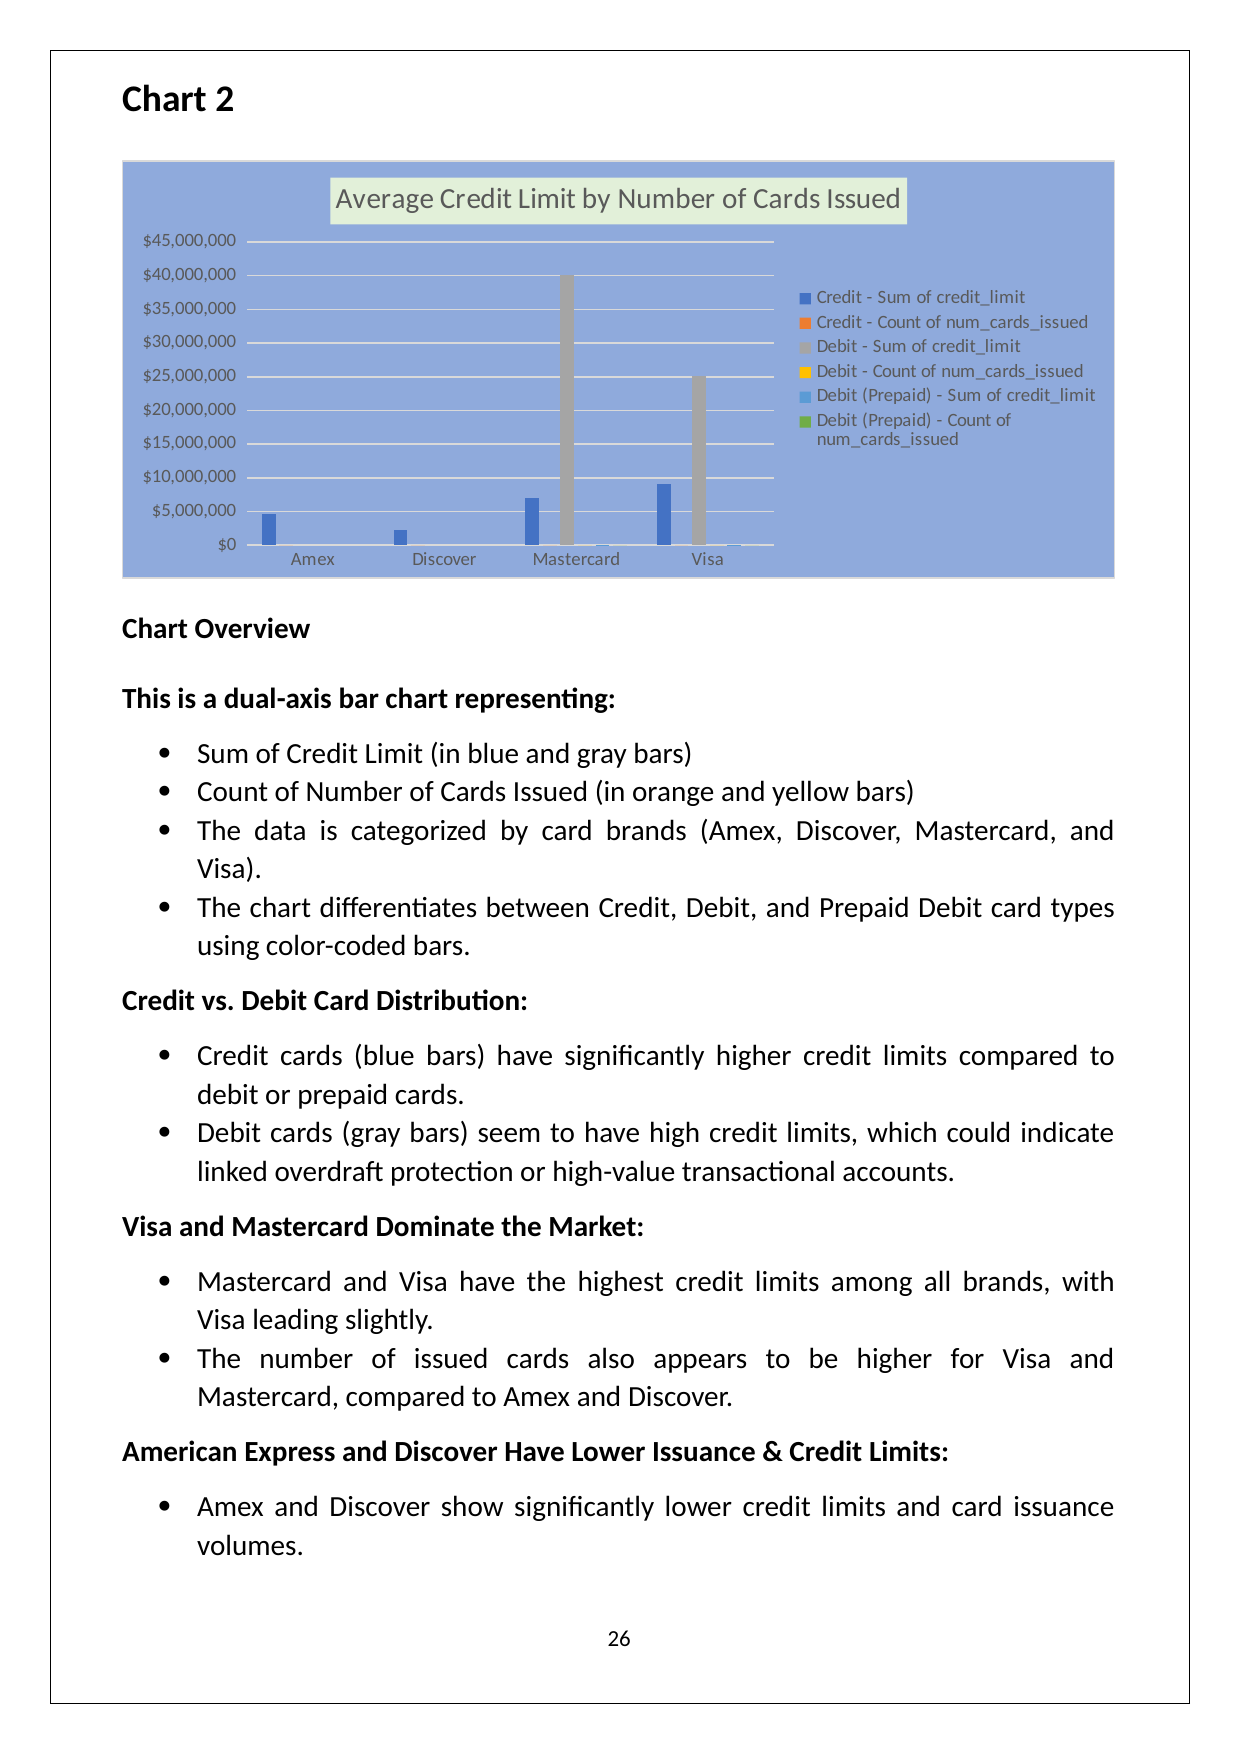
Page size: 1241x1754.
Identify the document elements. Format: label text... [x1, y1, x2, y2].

list Credit cards (blue bars) have significantly higher credit limits compared to debit or prepaid cards. [159, 1037, 1116, 1111]
text This is a dual-axis bar chart representing: [122, 680, 1116, 716]
list The chart differentiates between Credit, Debit, and Prepaid Debit card types using color-coded bars. [159, 889, 1116, 963]
text American Express and Discover Have Lower Issuance & Credit Limits: [122, 1433, 1116, 1469]
list Debit cards (gray bars) seem to have high credit limits, which could indicate linked overdraft protection or high-value transactional accounts. [159, 1114, 1116, 1188]
list Amex and Discover show significantly lower credit limits and card issuance volumes. [159, 1488, 1116, 1562]
text Visa and Mastercard Dominate the Market: [122, 1208, 1116, 1243]
list Sum of Credit Limit (in blue and gray bars) [159, 735, 1116, 771]
text Credit vs. Debit Card Distribution: [122, 982, 1116, 1018]
list The data is categorized by card brands (Amex, Discover, Mastercard, and Visa). [159, 812, 1116, 886]
text Chart 2 [122, 75, 1116, 121]
list The number of issued cards also appears to be higher for Visa and Mastercard, compared to Amex and Discover. [159, 1340, 1116, 1414]
text Chart Overview [122, 610, 1116, 645]
list Count of Number of Cards Issued (in orange and yellow bars) [159, 773, 1116, 809]
list Mastercard and Visa have the highest credit limits among all brands, with Visa leading slightly. [159, 1263, 1116, 1337]
